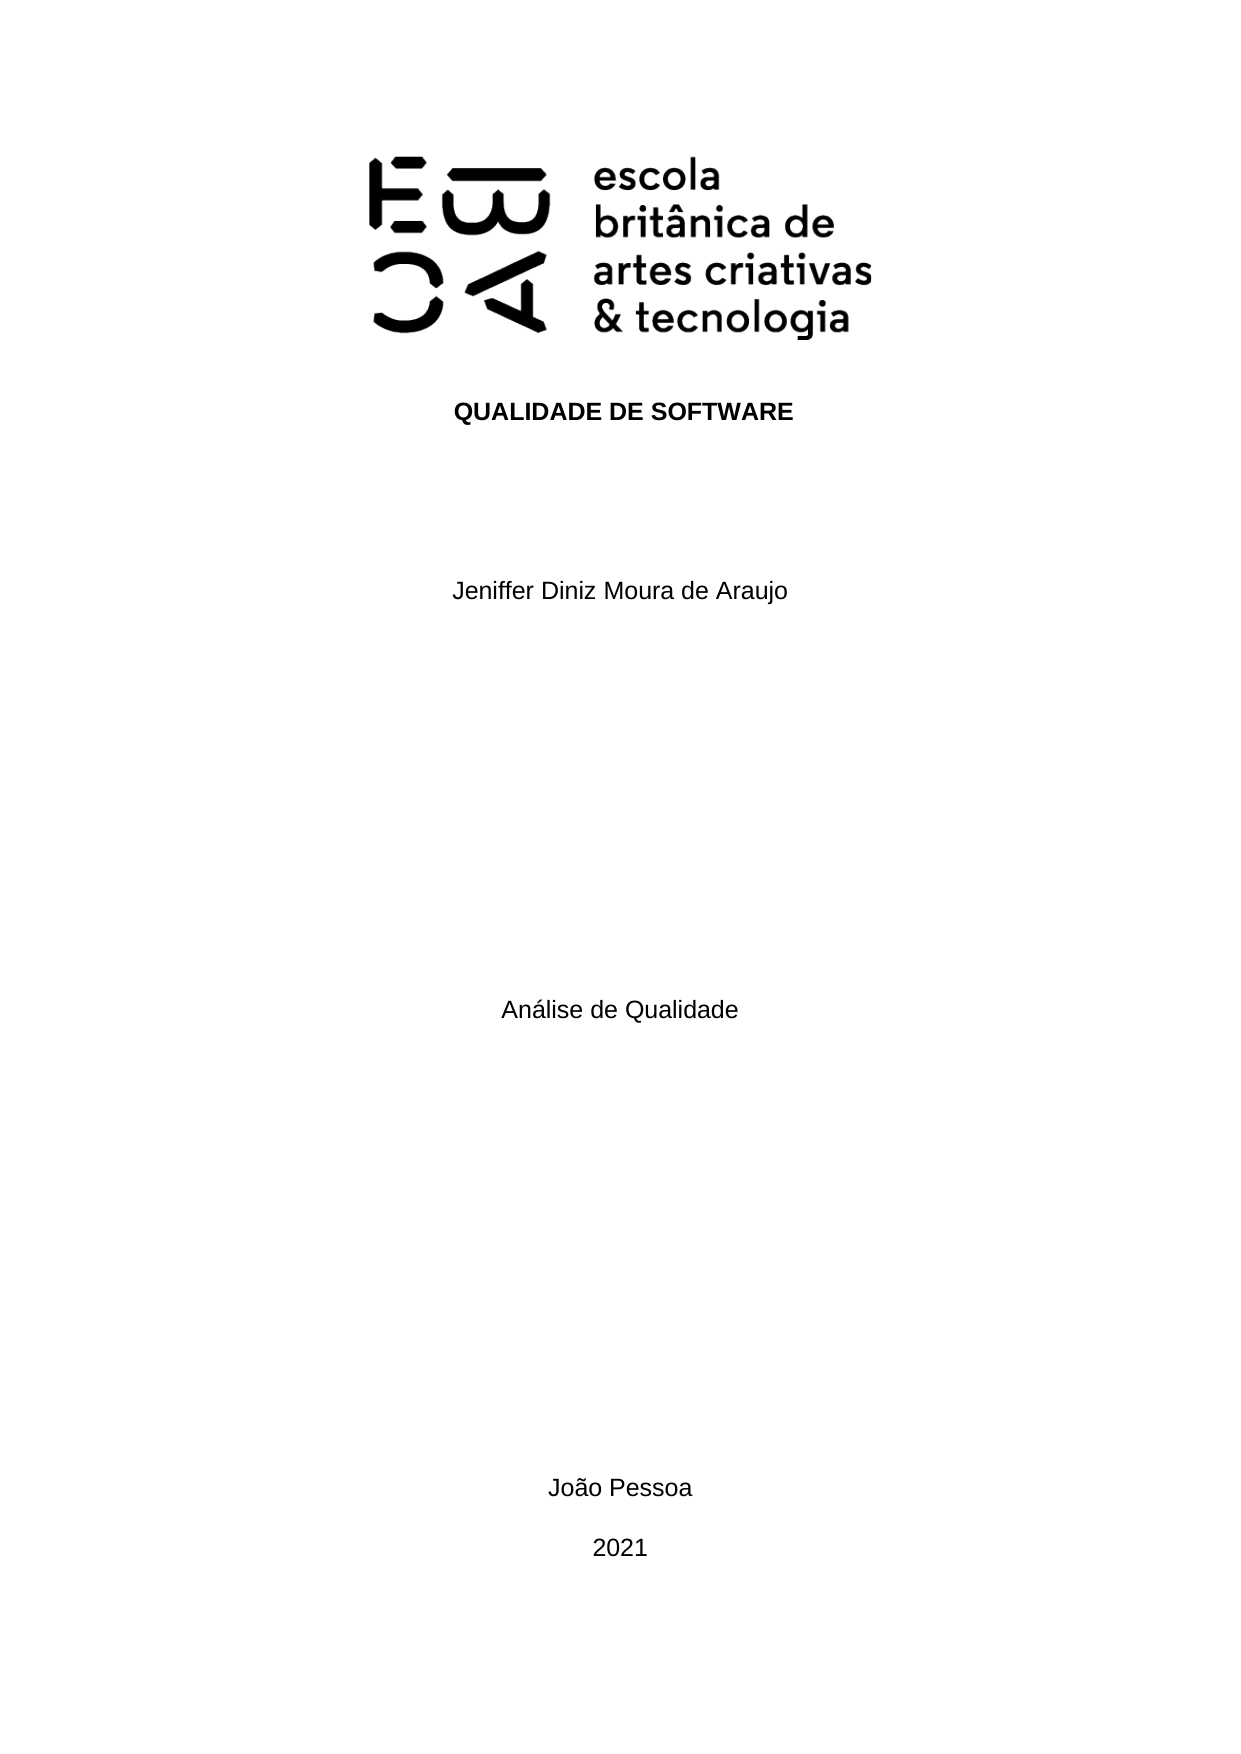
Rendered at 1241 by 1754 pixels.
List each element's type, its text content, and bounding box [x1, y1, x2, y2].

text 2021 [177, 1533, 1063, 1562]
text QUALIDADE DE SOFTWARE [177, 397, 1063, 426]
text Jeniffer Diniz Moura de Araujo [177, 576, 1063, 605]
text Análise de Qualidade [177, 995, 1063, 1024]
text João Pessoa [177, 1473, 1063, 1502]
picture [369, 147, 872, 340]
